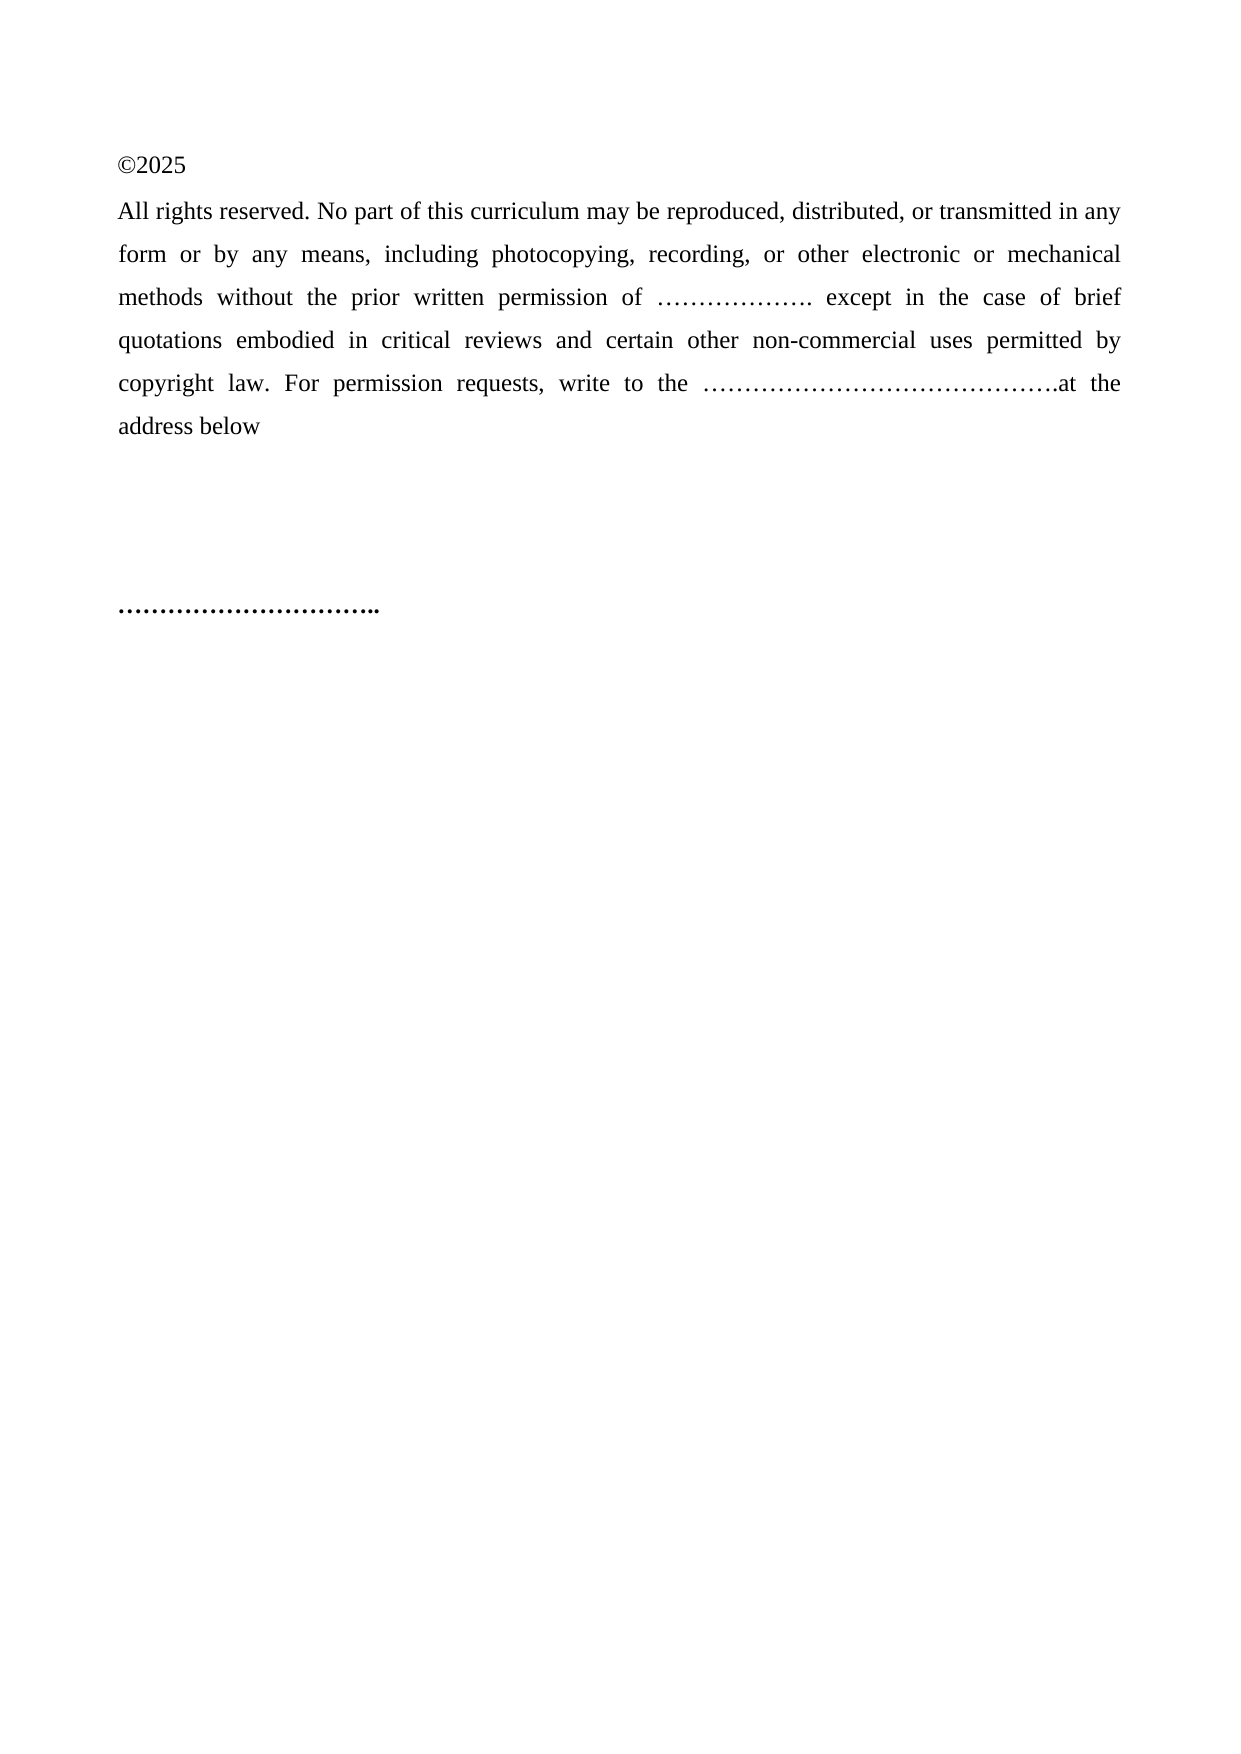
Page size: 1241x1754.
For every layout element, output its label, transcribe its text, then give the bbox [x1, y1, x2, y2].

text All rights reserved. No part of this curriculum may be reproduced, distributed, or transmitted in any form or by any means, including photocopying, recording, or other electronic or mechanical methods without the prior written permission of ………………. except in the case of brief quotations embodied in critical reviews and certain other non-commercial uses permitted by copyright law. For permission requests, write to the …………………………………….at the address below [117, 196, 1122, 440]
text ©2025 [117, 150, 1123, 179]
text ………………………….. [117, 590, 1123, 619]
